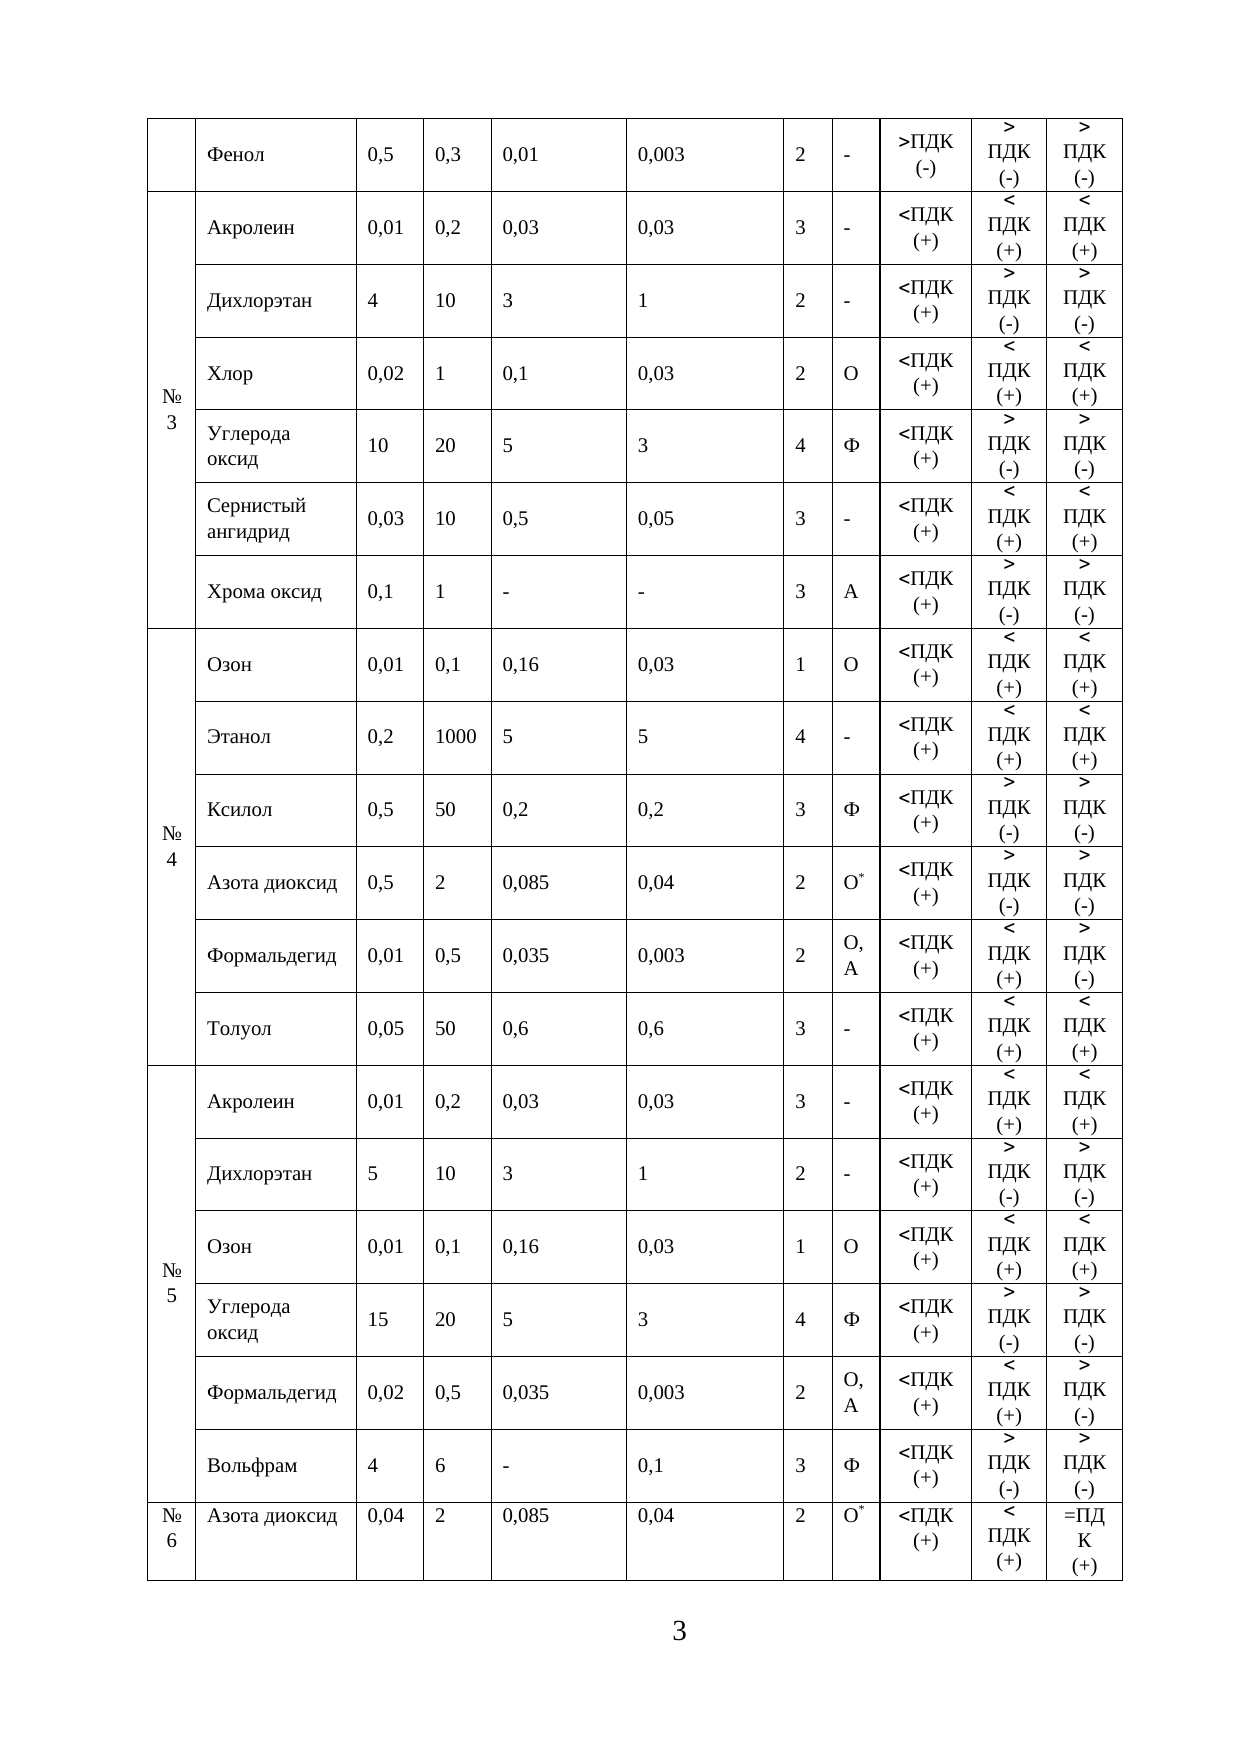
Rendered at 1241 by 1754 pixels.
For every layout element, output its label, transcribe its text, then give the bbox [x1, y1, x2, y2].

table_cell 5 [627, 702, 783, 773]
table_cell № 3 [148, 192, 195, 628]
table_cell ПДК (+) [881, 1503, 971, 1579]
table_cell 2 [784, 338, 832, 409]
table_cell О* [833, 847, 879, 919]
table_cell 6 [424, 1430, 491, 1502]
table_cell 1000 [424, 702, 491, 773]
table_cell 50 [424, 775, 491, 846]
table_cell ПДК (-) [1047, 265, 1122, 337]
table_cell ПДК (-) [1047, 556, 1122, 628]
table_cell 0,6 [492, 993, 626, 1065]
table_cell О [833, 338, 879, 409]
table_cell Ф [833, 1430, 879, 1502]
table_cell ПДК (-) [1047, 847, 1122, 919]
table_cell 3 [492, 1139, 626, 1210]
table_cell 0,03 [627, 1066, 783, 1137]
table_cell О [833, 629, 879, 701]
table_cell ПДК (+) [881, 629, 971, 701]
table_cell 10 [357, 410, 423, 482]
table_cell 0,2 [357, 702, 423, 773]
table_cell ПДК (+) [972, 920, 1046, 992]
table_cell 2 [424, 1503, 491, 1579]
table_cell 0,01 [357, 920, 423, 992]
table_cell 0,01 [357, 192, 423, 264]
table_cell 0,003 [627, 1357, 783, 1429]
table_cell ПДК (+) [972, 993, 1046, 1065]
table_cell 0,01 [492, 119, 626, 191]
table_cell ПДК (+) [881, 338, 971, 409]
table_cell 0,5 [357, 119, 423, 191]
table_cell Сернистый ангидрид [196, 483, 356, 555]
table_cell - [833, 483, 879, 555]
table_cell ПДК (-) [1047, 1284, 1122, 1356]
table_cell Хрома оксид [196, 556, 356, 628]
table_cell 0,1 [424, 629, 491, 701]
table_cell ПДК (+) [1047, 702, 1122, 773]
table_cell =ПДК (+) [1047, 1503, 1122, 1579]
table_cell ПДК (+) [881, 920, 971, 992]
table_cell 0,16 [492, 629, 626, 701]
table_cell Вольфрам [196, 1430, 356, 1502]
table_cell 2 [784, 1139, 832, 1210]
table_cell ПДК (+) [972, 338, 1046, 409]
table_cell ПДК (+) [881, 265, 971, 337]
table_cell - [627, 556, 783, 628]
table_cell - [833, 265, 879, 337]
table_cell Этанол [196, 702, 356, 773]
table_cell ПДК (-) [1047, 775, 1122, 846]
table_cell 0,2 [627, 775, 783, 846]
table_cell 3 [784, 993, 832, 1065]
table_cell 0,04 [627, 847, 783, 919]
table_cell 0,02 [357, 1357, 423, 1429]
table_cell ПДК (+) [972, 1211, 1046, 1283]
table_cell 0,003 [627, 920, 783, 992]
table_cell Углерода оксид [196, 1284, 356, 1356]
table_cell ПДК (-) [972, 1284, 1046, 1356]
table_cell Хлор [196, 338, 356, 409]
table_cell 0,03 [492, 1066, 626, 1137]
table_cell ПДК (+) [881, 1284, 971, 1356]
table_cell 3 [492, 265, 626, 337]
table_cell 0,04 [357, 1503, 423, 1579]
table_cell ПДК (-) [972, 847, 1046, 919]
table_cell О, А [833, 920, 879, 992]
table_cell 0,085 [492, 1503, 626, 1579]
table_cell ПДК (-) [1047, 119, 1122, 191]
table_cell 2 [784, 119, 832, 191]
table_cell ПДК (+) [1047, 192, 1122, 264]
table_cell 0,03 [627, 629, 783, 701]
table_cell - [492, 556, 626, 628]
table_cell 0,5 [492, 483, 626, 555]
table_cell 3 [784, 192, 832, 264]
table_cell 4 [784, 1284, 832, 1356]
table_cell 0,1 [357, 556, 423, 628]
table_cell 0,5 [357, 775, 423, 846]
table_cell 0,04 [627, 1503, 783, 1579]
table_cell А [833, 556, 879, 628]
table_cell - [833, 1139, 879, 1210]
table_cell 0,03 [357, 483, 423, 555]
table_cell Акролеин [196, 1066, 356, 1137]
table_cell ПДК (+) [881, 556, 971, 628]
table_cell ПДК (-) [972, 556, 1046, 628]
table_cell Ксилол [196, 775, 356, 846]
table_cell - [492, 1430, 626, 1502]
table_cell 1 [424, 338, 491, 409]
table_cell ПДК (+) [881, 1139, 971, 1210]
table_cell 0,5 [357, 847, 423, 919]
table_cell Азота диоксид [196, 847, 356, 919]
table_cell 10 [424, 1139, 491, 1210]
table_cell ПДК (+) [1047, 338, 1122, 409]
table_cell ПДК (+) [1047, 993, 1122, 1065]
table_cell 0,03 [627, 192, 783, 264]
table_cell ПДК (-) [1047, 1139, 1122, 1210]
table_cell Озон [196, 629, 356, 701]
table_cell ПДК (+) [881, 1211, 971, 1283]
table_cell Дихлорэтан [196, 1139, 356, 1210]
table_cell 4 [784, 702, 832, 773]
table_cell ПДК (+) [972, 1503, 1046, 1579]
table_cell - [833, 192, 879, 264]
table_cell 0,003 [627, 119, 783, 191]
table_cell № 4 [148, 629, 195, 1065]
table_cell 0,16 [492, 1211, 626, 1283]
table_cell Ф [833, 775, 879, 846]
table_cell ПДК (-) [972, 119, 1046, 191]
table_cell ПДК (+) [881, 1357, 971, 1429]
table_cell 5 [492, 1284, 626, 1356]
table_cell 3 [784, 1430, 832, 1502]
table_cell 3 [784, 775, 832, 846]
table_cell ПДК (-) [1047, 410, 1122, 482]
table_cell ПДК (+) [881, 775, 971, 846]
table_cell - [833, 702, 879, 773]
table_cell 10 [424, 265, 491, 337]
table_cell 1 [784, 629, 832, 701]
table_cell ПДК (-) [972, 265, 1046, 337]
table_cell 0,05 [357, 993, 423, 1065]
table_cell 0,1 [424, 1211, 491, 1283]
table_cell - [833, 119, 879, 191]
table_cell ПДК (+) [881, 993, 971, 1065]
table_cell Фенол [196, 119, 356, 191]
table_cell Углерода оксид [196, 410, 356, 482]
table_cell 0,01 [357, 1066, 423, 1137]
table_cell 20 [424, 1284, 491, 1356]
table_cell ПДК (+) [881, 1066, 971, 1137]
table_cell 20 [424, 410, 491, 482]
table_cell ПДК (+) [881, 483, 971, 555]
table_cell ПДК (-) [1047, 920, 1122, 992]
table_cell 0,1 [627, 1430, 783, 1502]
table_cell ПДК (+) [972, 1066, 1046, 1137]
table_cell Формальдегид [196, 1357, 356, 1429]
table_cell 0,01 [357, 1211, 423, 1283]
table_cell 2 [784, 265, 832, 337]
table_cell 3 [784, 483, 832, 555]
table_cell Дихлорэтан [196, 265, 356, 337]
table_cell Толуол [196, 993, 356, 1065]
table_cell О* [833, 1503, 879, 1579]
table_cell Ф [833, 1284, 879, 1356]
table_cell 3 [784, 1066, 832, 1137]
table_cell 3 [627, 1284, 783, 1356]
table_cell ПДК (+) [1047, 1066, 1122, 1137]
table_cell 3 [784, 556, 832, 628]
table_cell ПДК (+) [881, 702, 971, 773]
table_cell 0,1 [492, 338, 626, 409]
table_cell 0,2 [424, 1066, 491, 1137]
table_cell 1 [784, 1211, 832, 1283]
table_cell ПДК (-) [972, 1430, 1046, 1502]
table_cell 4 [784, 410, 832, 482]
table_cell 0,01 [357, 629, 423, 701]
table_cell 5 [492, 702, 626, 773]
table_cell 0,3 [424, 119, 491, 191]
table_cell 50 [424, 993, 491, 1065]
table_cell 0,2 [424, 192, 491, 264]
table_cell 5 [357, 1139, 423, 1210]
table_cell № 5 [148, 1066, 195, 1502]
table_cell ПДК (+) [972, 192, 1046, 264]
table_cell ПДК (+) [881, 1430, 971, 1502]
table_cell ПДК (+) [881, 847, 971, 919]
table_cell О [833, 1211, 879, 1283]
table_cell 5 [492, 410, 626, 482]
table_cell 0,5 [424, 1357, 491, 1429]
table_cell 2 [424, 847, 491, 919]
table_cell 0,085 [492, 847, 626, 919]
table_cell № 6 [148, 1503, 195, 1579]
table_cell 4 [357, 1430, 423, 1502]
table_cell 0,03 [627, 338, 783, 409]
table_cell 2 [784, 1503, 832, 1579]
table_cell 1 [424, 556, 491, 628]
table_cell 0,2 [492, 775, 626, 846]
table_cell 2 [784, 920, 832, 992]
table_cell О, А [833, 1357, 879, 1429]
table_cell 1 [627, 265, 783, 337]
table_cell ПДК (-) [972, 1139, 1046, 1210]
table_cell 0,6 [627, 993, 783, 1065]
table_cell Азота диоксид [196, 1503, 356, 1579]
table_cell ПДК (+) [881, 410, 971, 482]
table_cell ПДК (-) [881, 119, 971, 191]
table_cell ПДК (+) [972, 702, 1046, 773]
table_cell - [833, 993, 879, 1065]
table_cell 0,05 [627, 483, 783, 555]
table_cell 0,03 [627, 1211, 783, 1283]
table_cell ПДК (+) [1047, 1211, 1122, 1283]
table_cell 10 [424, 483, 491, 555]
table_cell ПДК (+) [972, 629, 1046, 701]
table_cell 4 [357, 265, 423, 337]
table_cell Формальдегид [196, 920, 356, 992]
table_cell ПДК (-) [972, 410, 1046, 482]
table_cell Акролеин [196, 192, 356, 264]
table_cell ПДК (+) [1047, 629, 1122, 701]
table_cell 0,035 [492, 1357, 626, 1429]
table_cell 15 [357, 1284, 423, 1356]
table_cell 0,035 [492, 920, 626, 992]
table_cell 0,5 [424, 920, 491, 992]
table_cell - [833, 1066, 879, 1137]
table_cell 2 [784, 1357, 832, 1429]
table_cell 1 [627, 1139, 783, 1210]
table_cell 0,02 [357, 338, 423, 409]
table_cell ПДК (+) [1047, 483, 1122, 555]
table_cell ПДК (-) [1047, 1430, 1122, 1502]
table_cell ПДК (+) [972, 1357, 1046, 1429]
table_cell Озон [196, 1211, 356, 1283]
table_cell ПДК (+) [881, 192, 971, 264]
table_cell Ф [833, 410, 879, 482]
table_cell ПДК (+) [972, 483, 1046, 555]
table_cell ПДК (-) [1047, 1357, 1122, 1429]
table_cell 2 [784, 847, 832, 919]
table_cell 0,03 [492, 192, 626, 264]
table_cell ПДК (-) [972, 775, 1046, 846]
table_cell 3 [627, 410, 783, 482]
